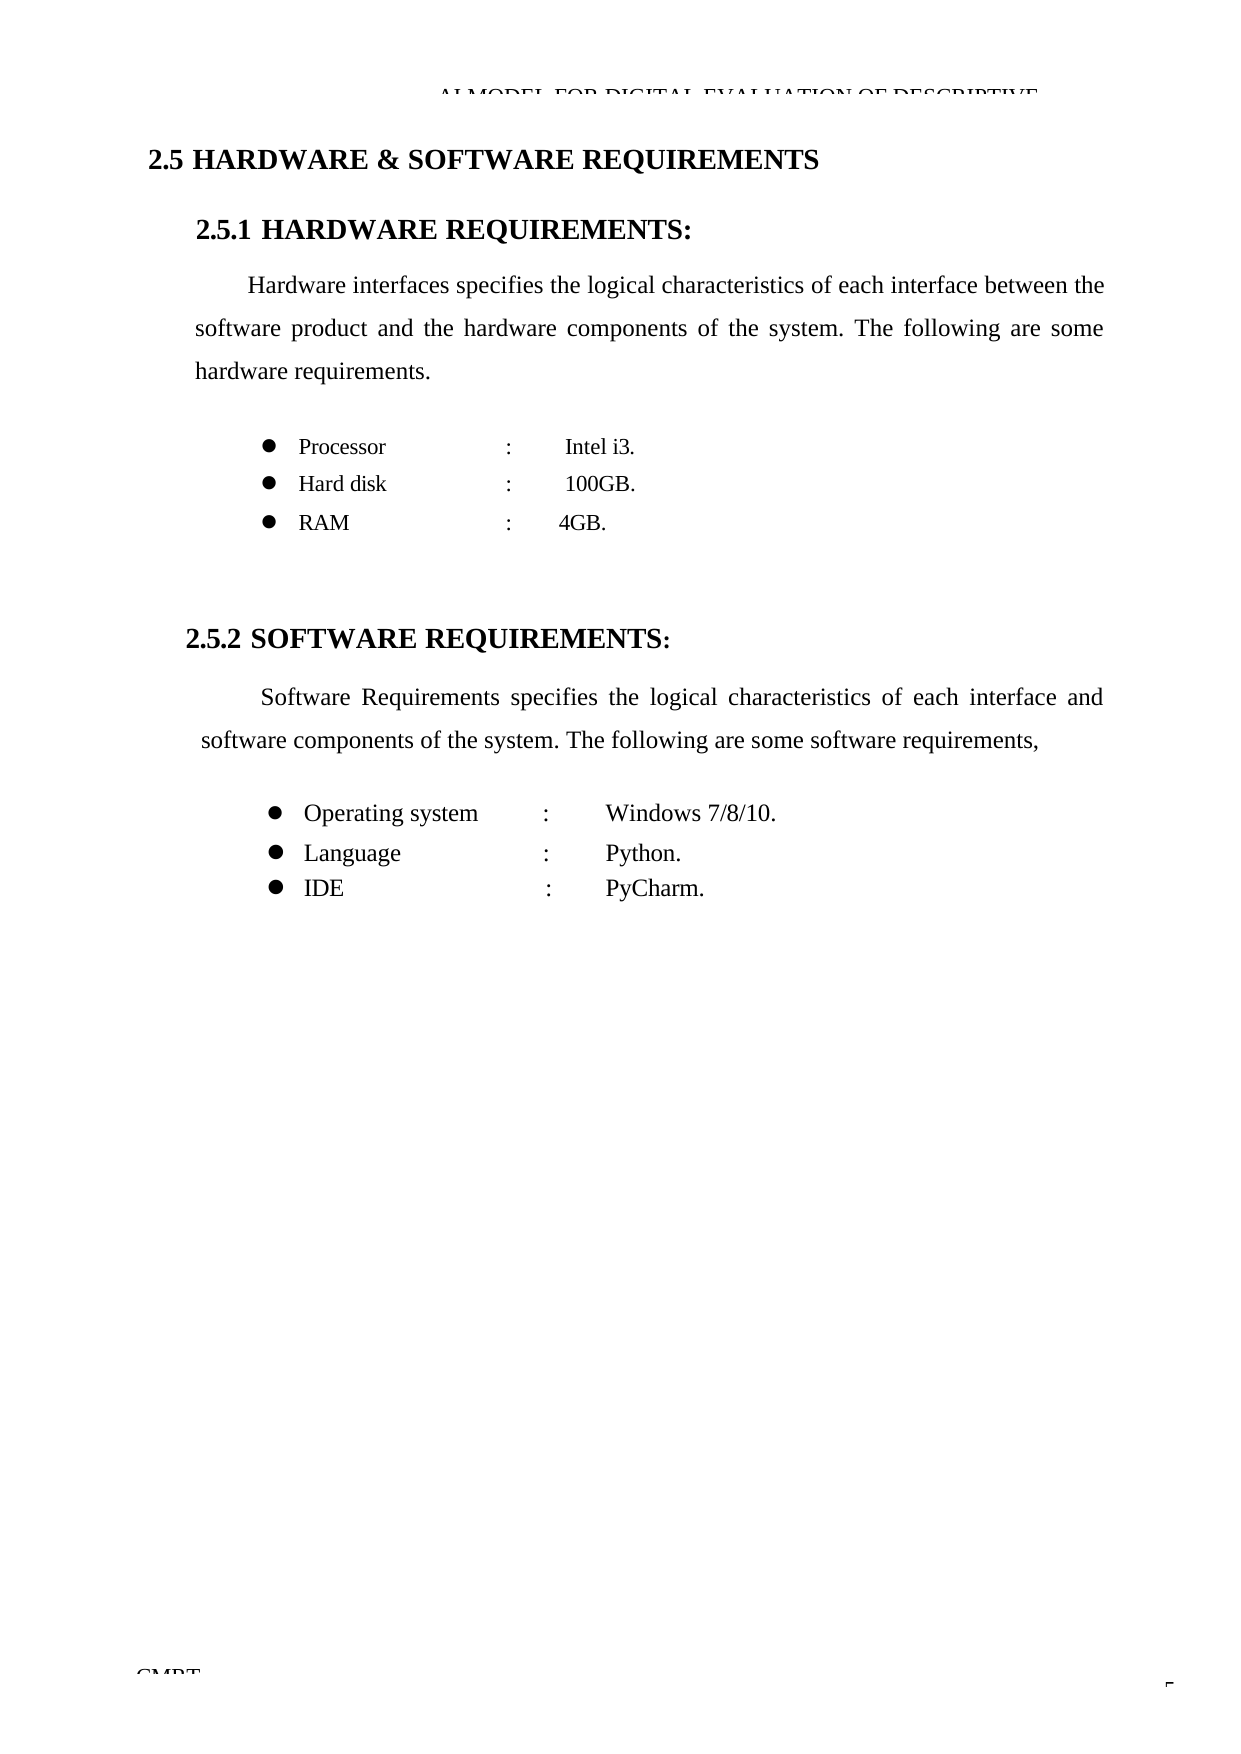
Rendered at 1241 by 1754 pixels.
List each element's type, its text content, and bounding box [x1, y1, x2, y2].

list IDE : PyCharm. [266, 873, 1188, 902]
list Hard disk : 100GB. [260, 469, 1188, 496]
list Processor : Intel i3. [260, 433, 1188, 459]
subtitle SOFTWARE REQUIREMENTS: [185, 622, 1188, 655]
subtitle HARDWARE & SOFTWARE REQUIREMENTS [148, 142, 1188, 175]
list RAM : 4GB. [260, 509, 1188, 536]
text Software Requirements specifies the logical characteristics of each interface and software components of the system. The following are some software requirements, [201, 682, 1105, 754]
text Hardware interfaces specifies the logical characteristics of each interface between the software product and the hardware components of the system. The following are some hardware requirements. [195, 270, 1105, 385]
subtitle HARDWARE REQUIREMENTS: [196, 212, 1188, 246]
list Language : Python. [266, 838, 1188, 866]
list Operating system : Windows 7/8/10. [266, 798, 1188, 826]
